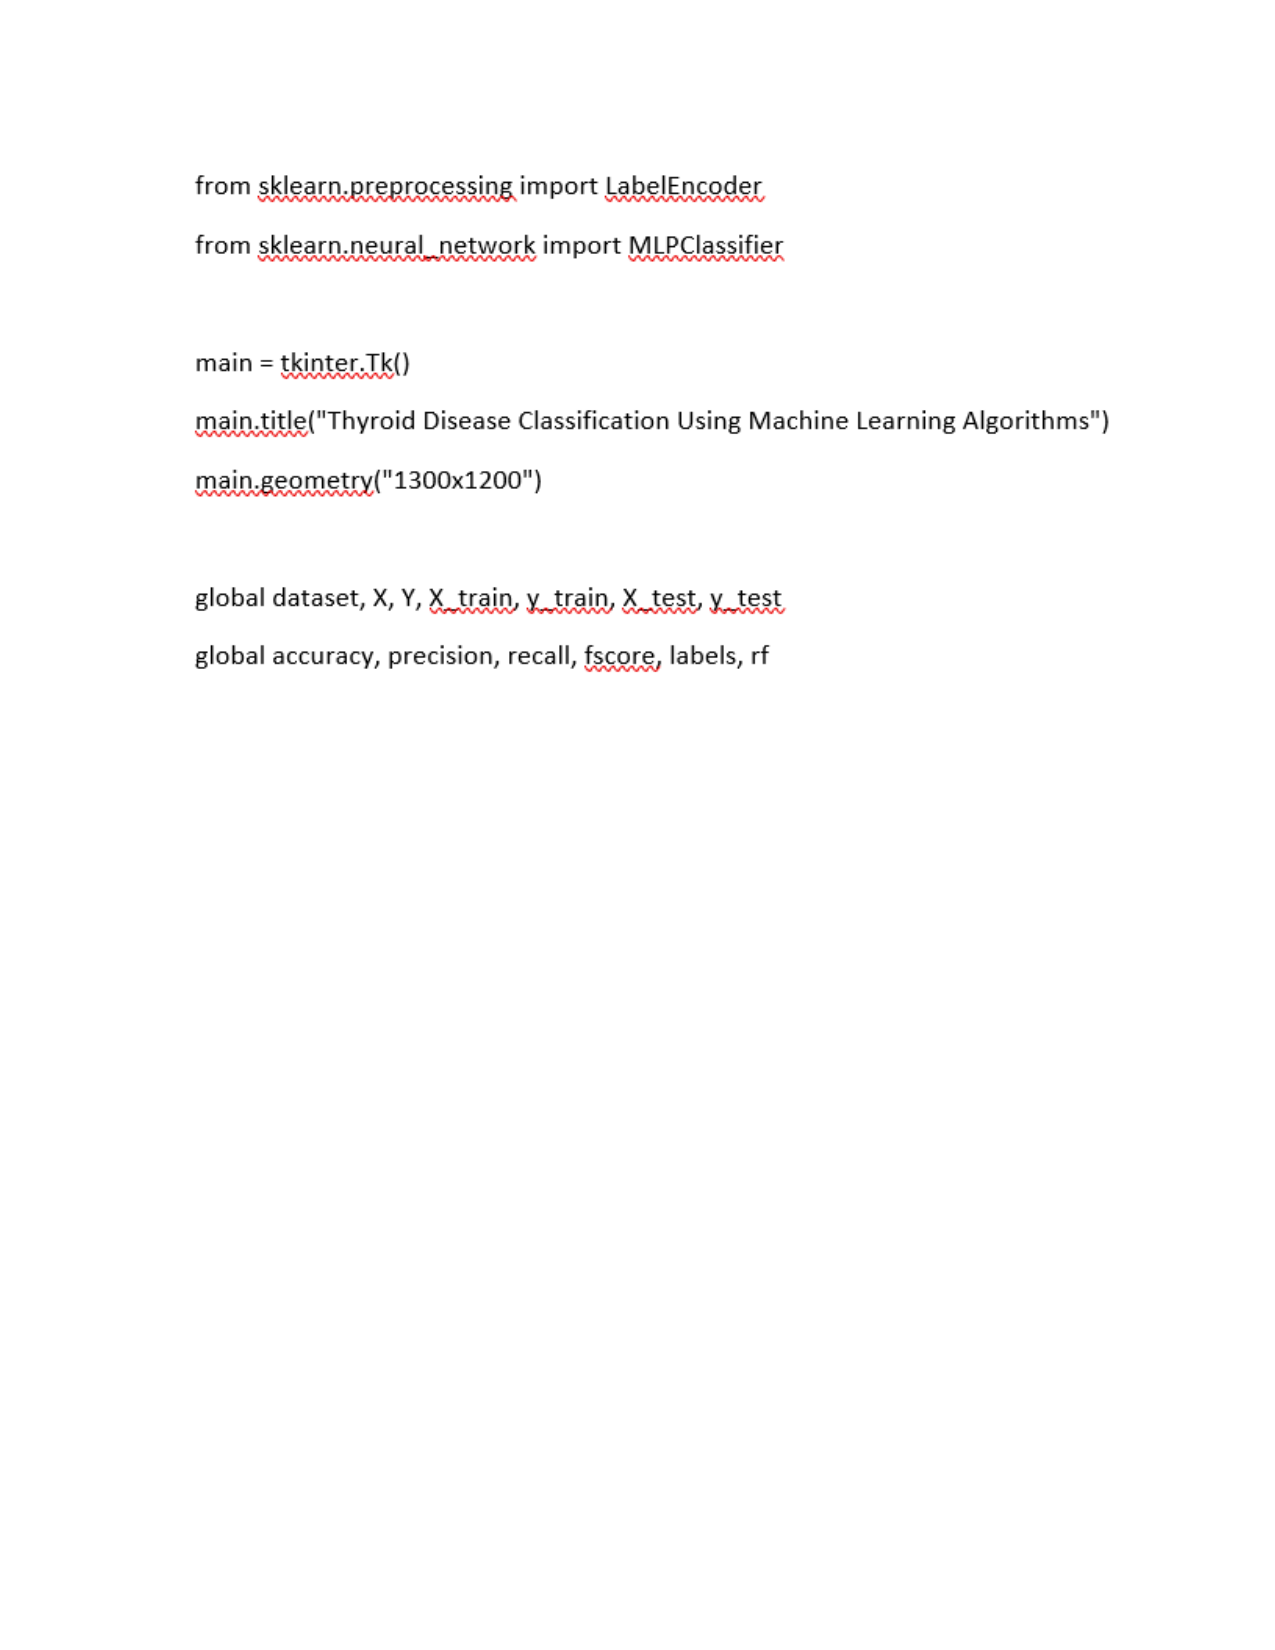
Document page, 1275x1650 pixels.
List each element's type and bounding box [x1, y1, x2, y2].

picture [150, 150, 1118, 705]
